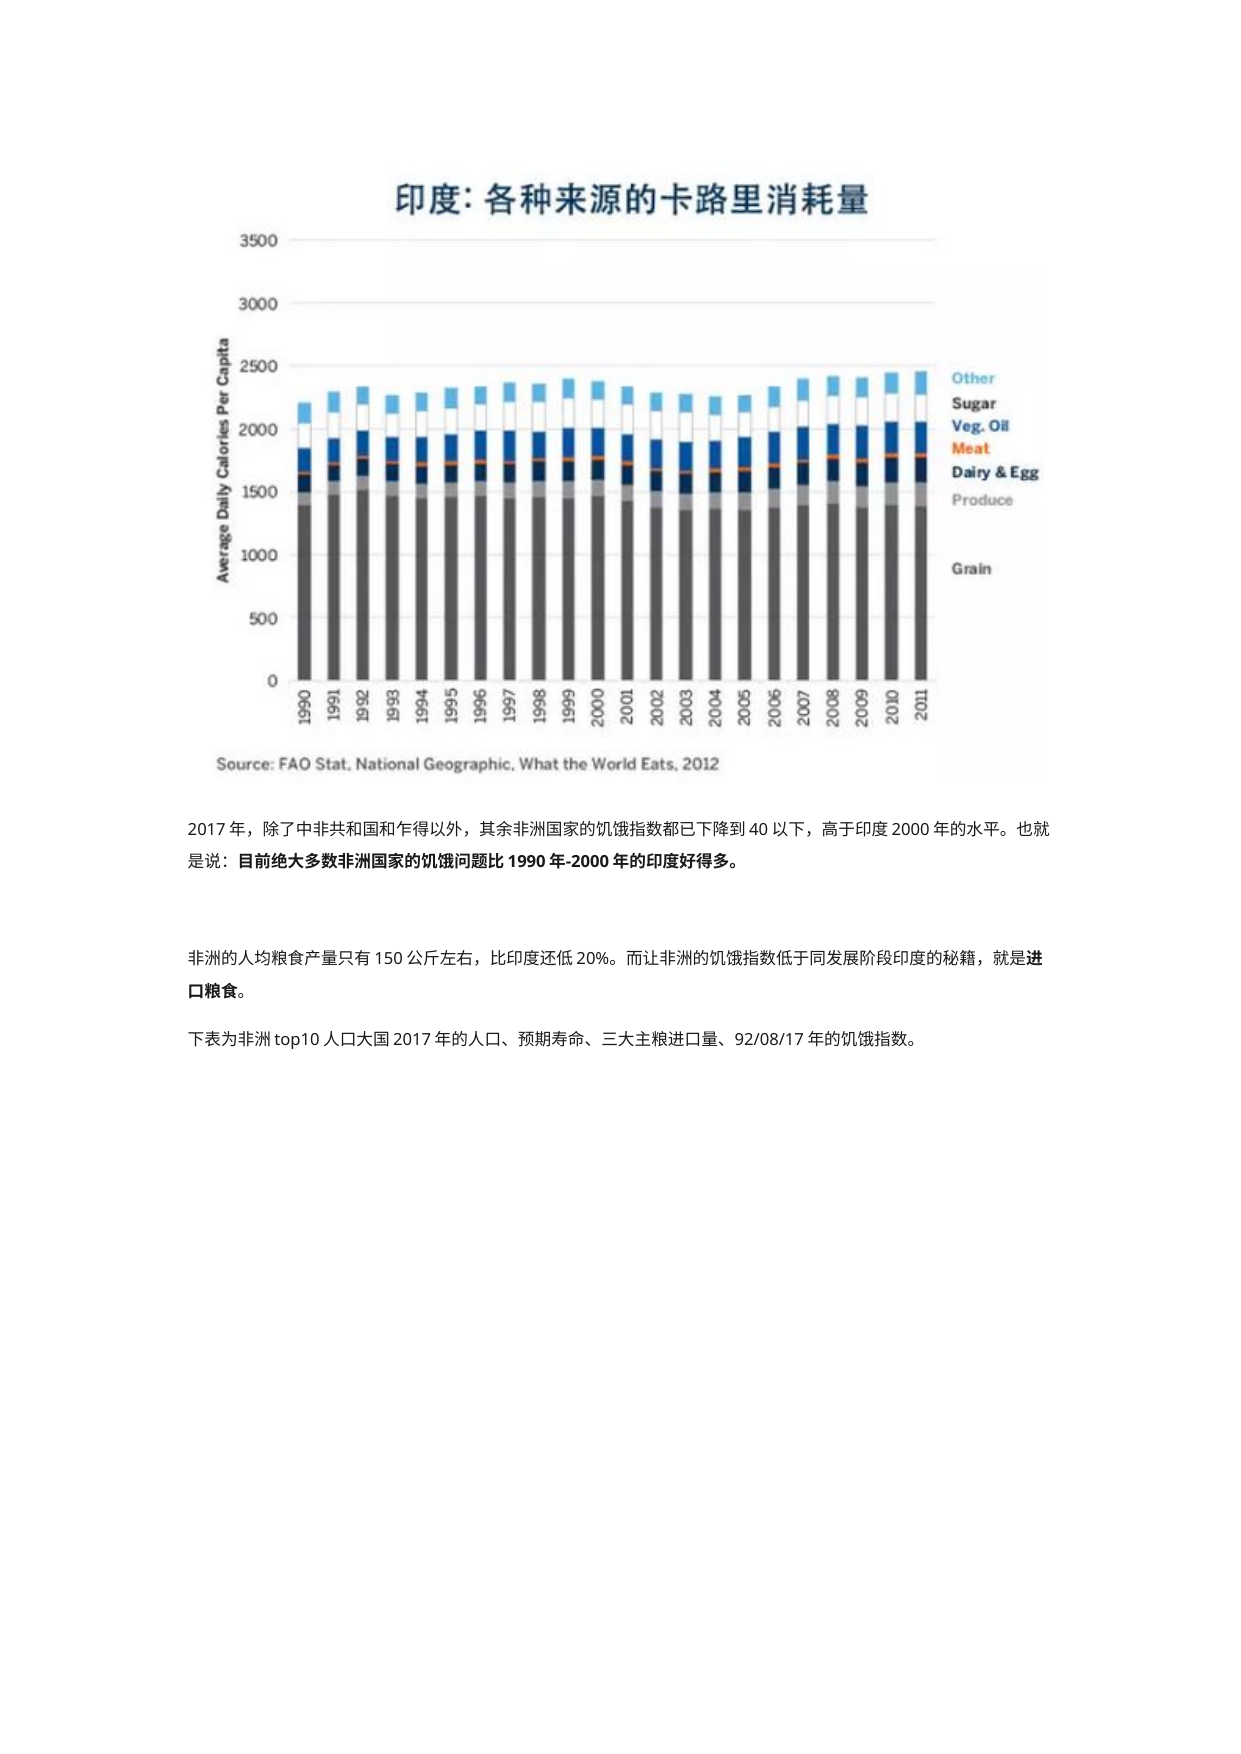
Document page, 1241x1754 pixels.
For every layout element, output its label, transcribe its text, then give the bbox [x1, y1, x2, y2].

text 2017年，除了中非共和国和乍得以外，其余非洲国家的饥饿指数都已下降到40以下，高于印度2000年的水平。也就是说：目前绝大多数非洲国家的饥饿问题比1990年-2000年的印度好得多。 [187, 812, 1053, 877]
text 非洲的人均粮食产量只有150公斤左右，比印度还低20%。而让非洲的饥饿指数低于同发展阶段印度的秘籍，就是进口粮食。 [187, 941, 1053, 1006]
picture [187, 162, 1044, 783]
text 下表为非洲top10人口大国2017年的人口、预期寿命、三大主粮进口量、92/08/17年的饥饿指数。 [187, 1022, 1053, 1054]
